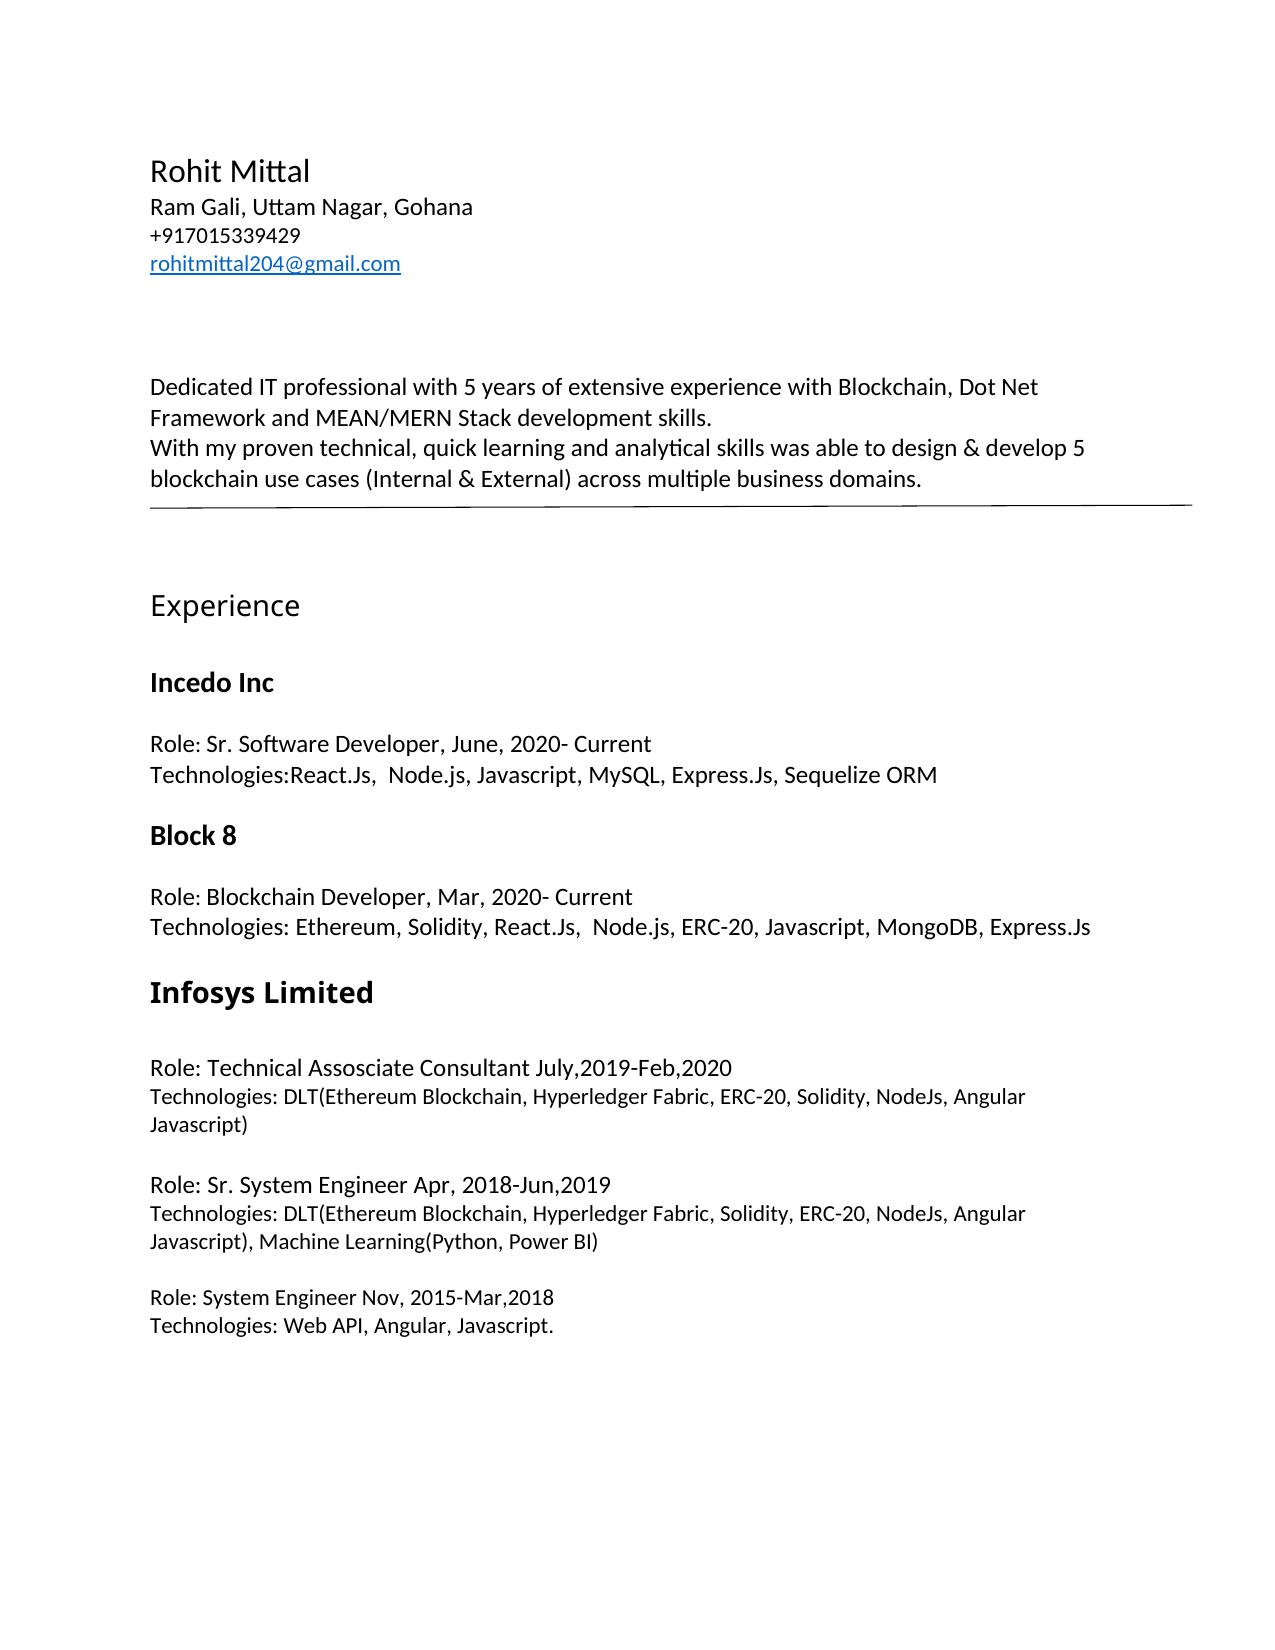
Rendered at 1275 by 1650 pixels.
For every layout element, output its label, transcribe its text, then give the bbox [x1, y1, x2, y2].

text Technologies: Ethereum, Solidity, React.Js, Node.js, ERC-20, Javascript, MongoDB, Express.Js [150, 911, 1125, 942]
text Javascript) [150, 1110, 1125, 1138]
text Ram Gali, Uttam Nagar, Gohana [150, 191, 1125, 221]
text Role: Technical Assosciate Consultant July,2019-Feb,2020 [150, 1052, 1125, 1082]
text Technologies:React.Js, Node.js, Javascript, MySQL, Express.Js, Sequelize ORM [150, 759, 1125, 817]
text Rohit Mittal [150, 150, 1125, 191]
text +917015339429 [150, 221, 1125, 249]
text Incedo Inc Role: Sr. Software Developer, June, 2020- Current [150, 664, 1125, 759]
text Block 8 Role: Blockchain Developer, Mar, 2020- Current [150, 817, 1125, 911]
text Experience [150, 585, 1125, 625]
text Technologies: Web API, Angular, Javascript. [150, 1312, 1125, 1339]
text Infosys Limited [150, 972, 1125, 1012]
text Role: Sr. System Engineer Apr, 2018-Jun,2019 [150, 1169, 1125, 1199]
text With my proven technical, quick learning and analytical skills was able to design & develop 5 blockchain use cases (Internal & External) across multiple business domains. [150, 432, 1125, 493]
text Dedicated IT professional with 5 years of extensive experience with Blockchain, Dot Net Framework and MEAN/MERN Stack development skills. [150, 371, 1125, 432]
text Javascript), Machine Learning(Python, Power BI) [150, 1227, 1125, 1256]
text rohitmittal204@gmail.com [150, 249, 1125, 277]
text Technologies: DLT(Ethereum Blockchain, Hyperledger Fabric, ERC-20, Solidity, NodeJs, Angular [150, 1082, 1125, 1110]
text Role: System Engineer Nov, 2015-Mar,2018 [150, 1283, 1125, 1312]
text Technologies: DLT(Ethereum Blockchain, Hyperledger Fabric, Solidity, ERC-20, NodeJs, Angular [150, 1199, 1125, 1227]
